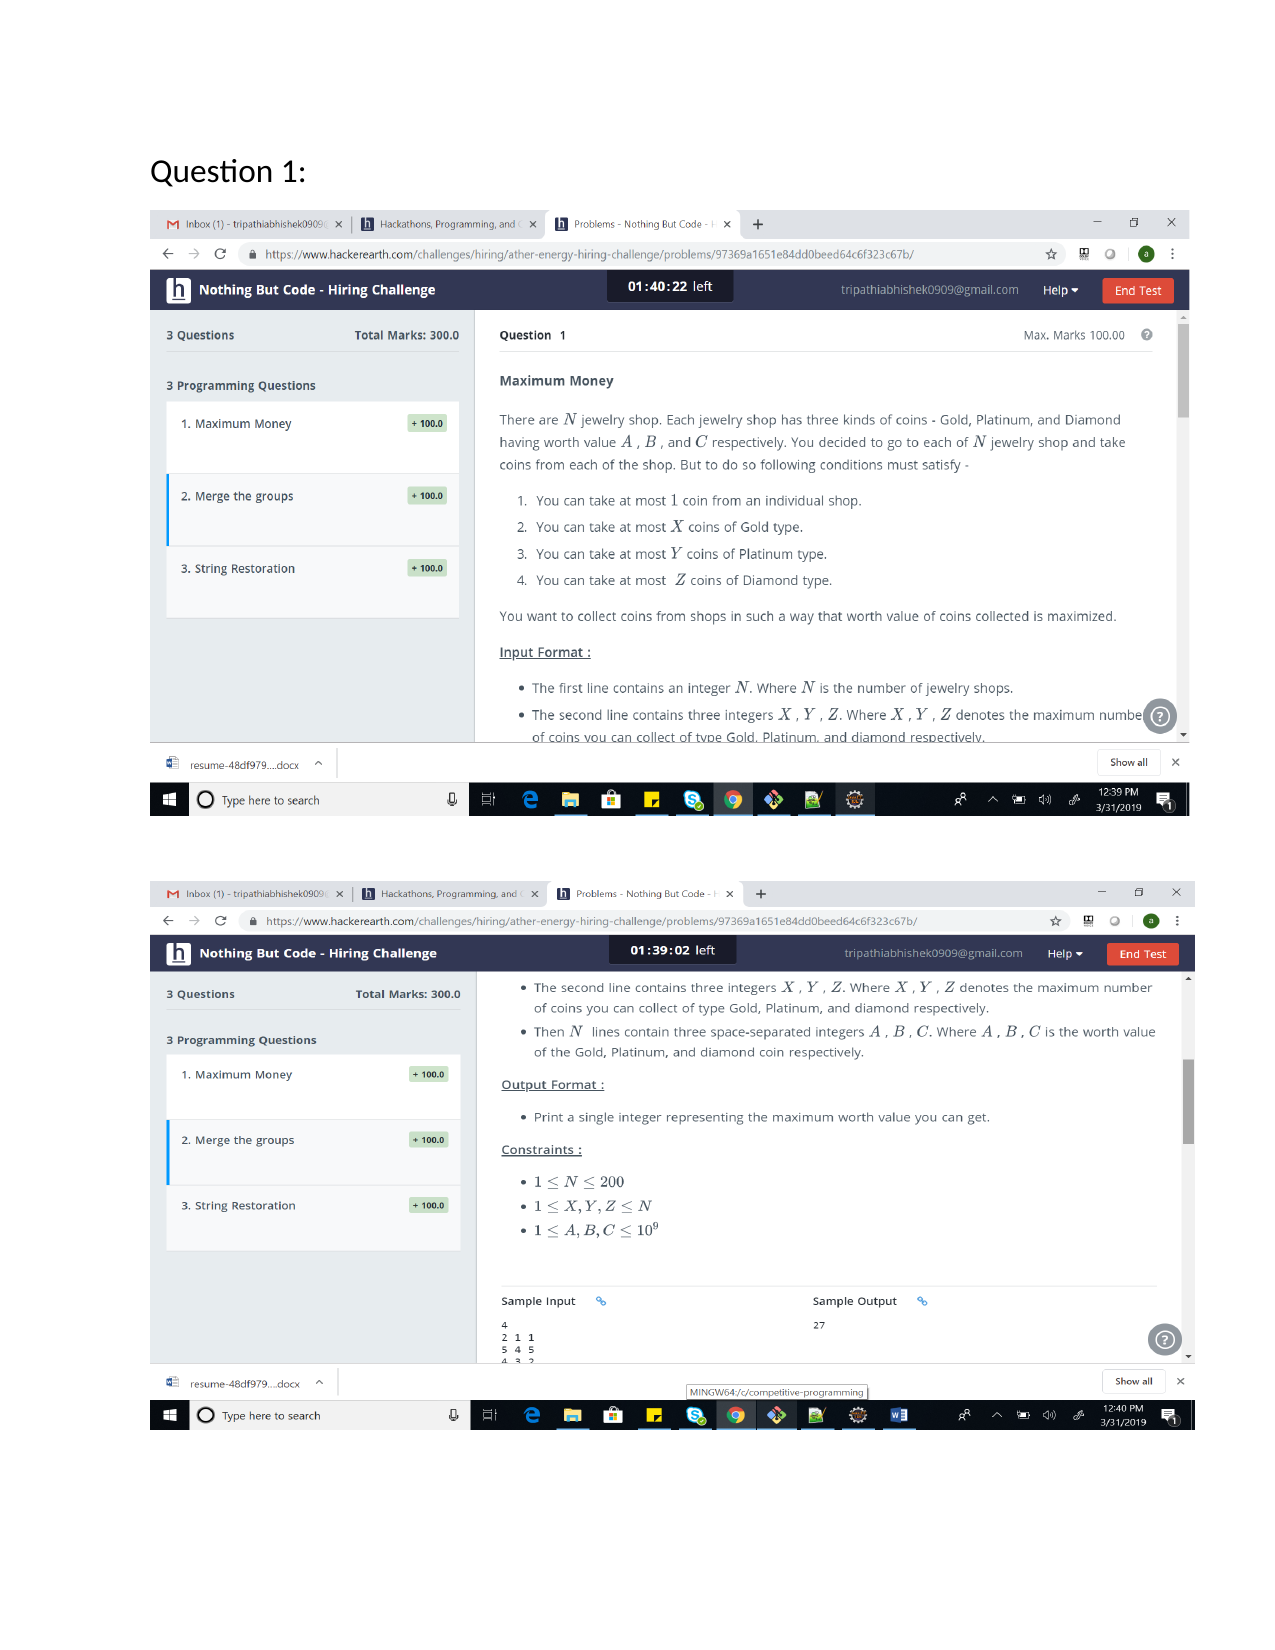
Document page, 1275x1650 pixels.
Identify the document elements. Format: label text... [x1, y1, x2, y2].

text Question 1: [150, 150, 1125, 191]
picture [150, 881, 1195, 1430]
picture [150, 210, 1190, 816]
